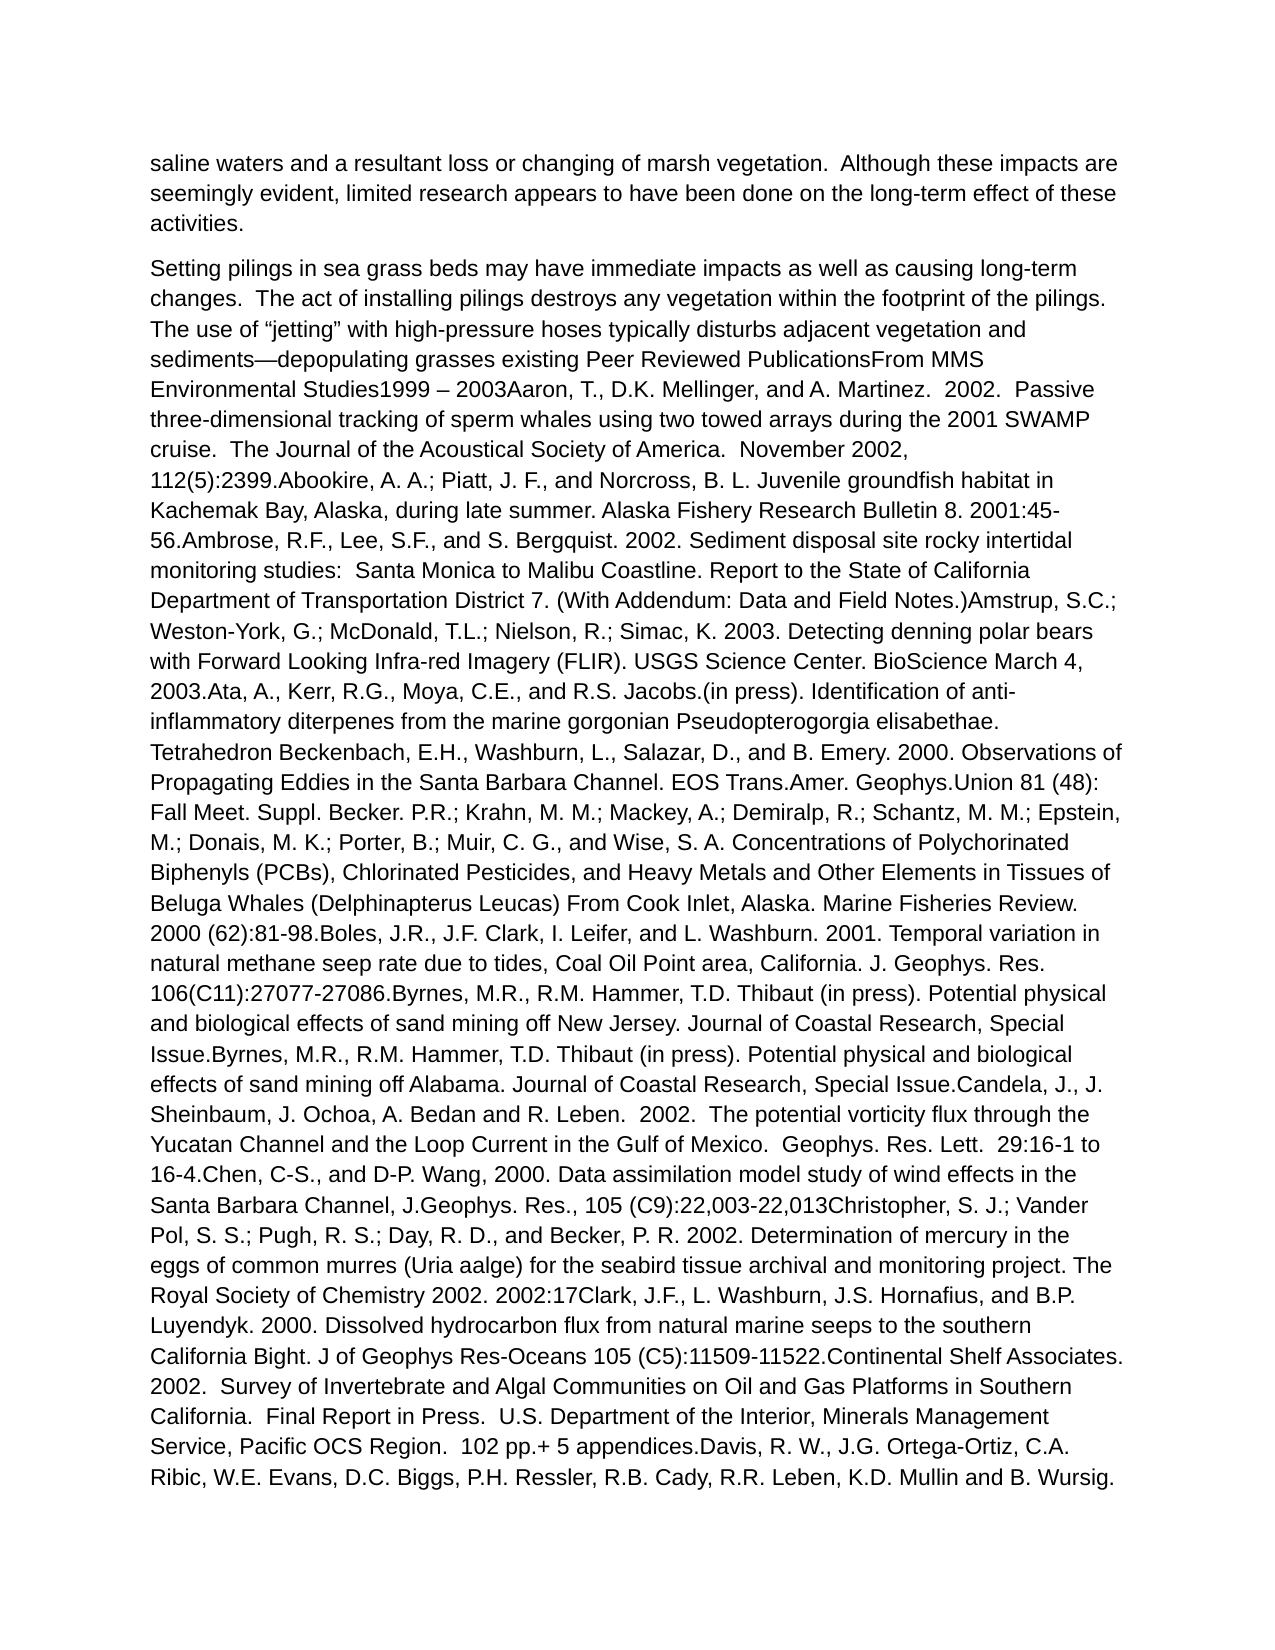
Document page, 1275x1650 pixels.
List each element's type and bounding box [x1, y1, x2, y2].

text [150, 150, 1125, 237]
text [150, 255, 1125, 1490]
